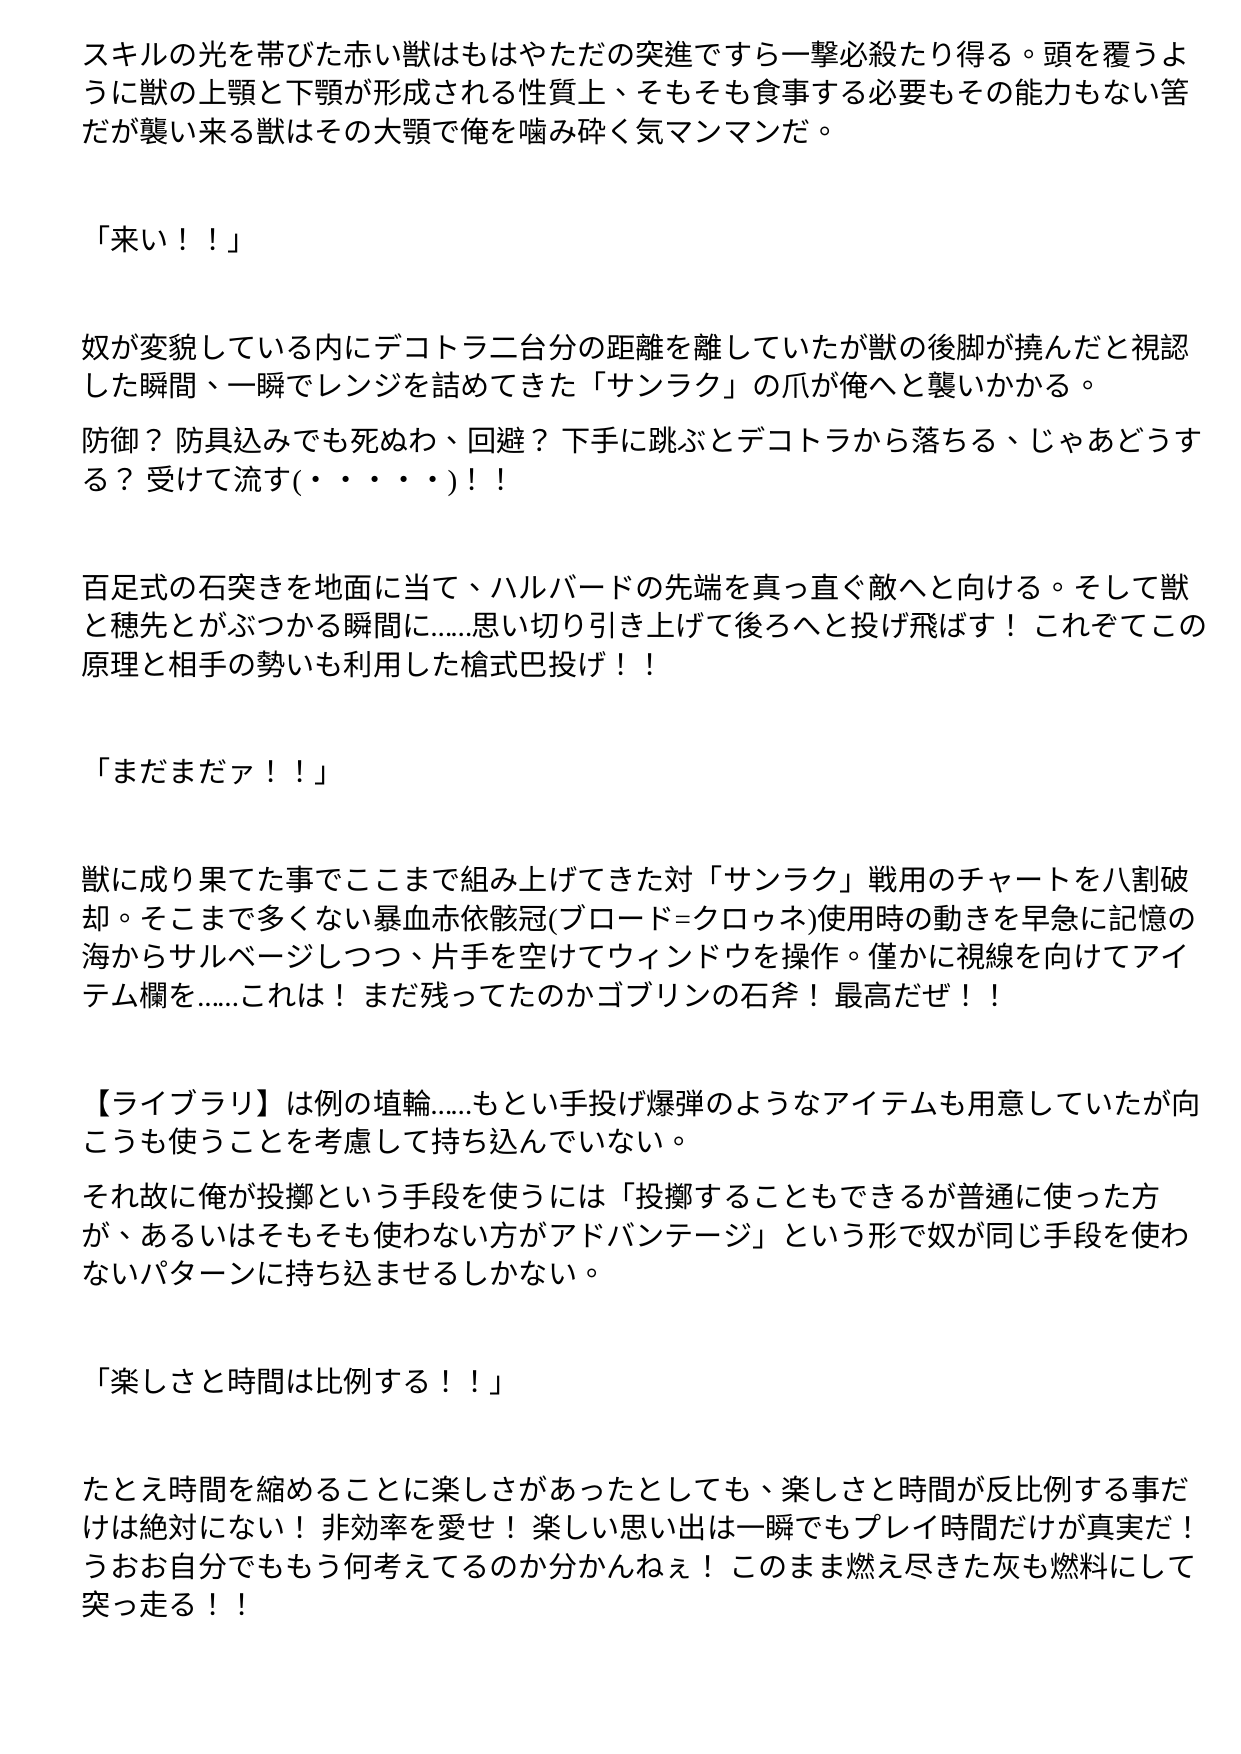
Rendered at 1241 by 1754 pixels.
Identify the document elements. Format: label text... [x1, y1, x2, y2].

text たとえ時間を縮めることに楽しさがあったとしても、楽しさと時間が反比例する事だけは絶対にない！ 非効率を愛せ！ 楽しい思い出は一瞬でもプレイ時間だけが真実だ！ うおお自分でももう何考えてるのか分かんねぇ！ このまま燃え尽きた灰も燃料にして突っ走る！！ [81, 1472, 1215, 1623]
text それ故に俺が投擲という手段を使うには「投擲することもできるが普通に使った方が、あるいはそもそも使わない方がアドバンテージ」という形で奴が同じ手段を使わないパターンに持ち込ませるしかない。 [81, 1179, 1215, 1292]
text スキルの光を帯びた赤い獣はもはやただの突進ですら一撃必殺たり得る。頭を覆うように獣の上顎と下顎が形成される性質上、そもそも食事する必要もその能力もない筈だが襲い来る獣はその大顎で俺を噛み砕く気マンマンだ。 [81, 37, 1215, 150]
text 獣に成り果てた事でここまで組み上げてきた対「サンラク」戦用のチャートを八割破却。そこまで多くない暴血赤依骸冠(ブロード=クロゥネ)使用時の動きを早急に記憶の海からサルベージしつつ、片手を空けてウィンドウを操作。僅かに視線を向けてアイテム欄を……これは！ まだ残ってたのかゴブリンの石斧！ 最高だぜ！！ [81, 862, 1215, 1013]
text 防御？ 防具込みでも死ぬわ、回避？ 下手に跳ぶとデコトラから落ちる、じゃあどうする？ 受けて流す(・・・・・)！！ [81, 423, 1215, 497]
text 【ライブラリ】は例の埴輪……もとい手投げ爆弾のようなアイテムも用意していたが向こうも使うことを考慮して持ち込んでいない。 [81, 1086, 1215, 1160]
text 「まだまだァ！！」 [81, 754, 1215, 790]
text 奴が変貌している内にデコトラ二台分の距離を離していたが獣の後脚が撓んだと視認した瞬間、一瞬でレンジを詰めてきた「サンラク」の爪が俺へと襲いかかる。 [81, 330, 1215, 404]
text 「来い！！」 [81, 222, 1215, 258]
text 百足式の石突きを地面に当て、ハルバードの先端を真っ直ぐ敵へと向ける。そして獣と穂先とがぶつかる瞬間に……思い切り引き上げて後ろへと投げ飛ばす！ これぞてこの原理と相手の勢いも利用した槍式巴投げ！！ [81, 570, 1215, 682]
text 「楽しさと時間は比例する！！」 [81, 1364, 1215, 1400]
